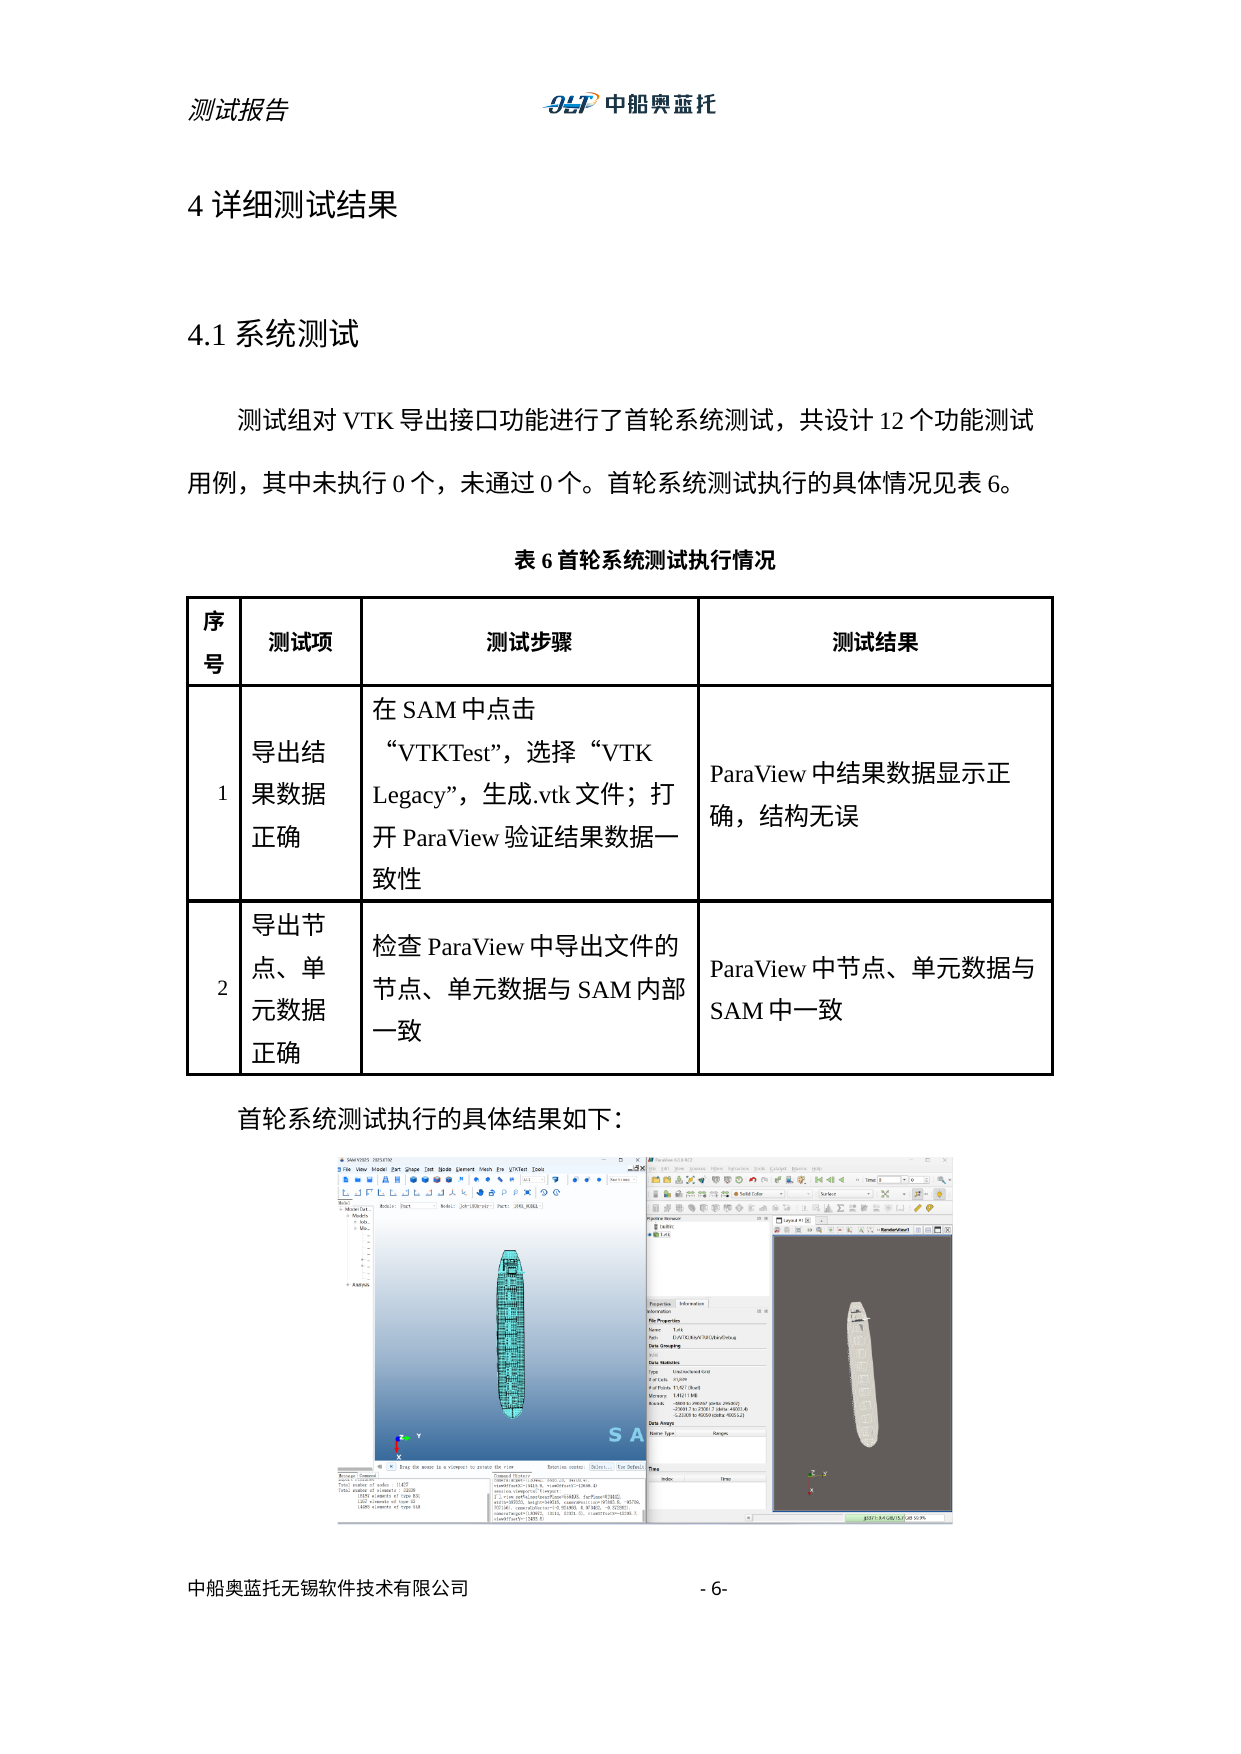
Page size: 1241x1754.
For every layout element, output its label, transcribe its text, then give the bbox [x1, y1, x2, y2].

table_header 测试结果 [700, 599, 1051, 684]
text 测试组对VTK导出接口功能进行了首轮系统测试，共设计12个功能测试用例，其中未执行0个，未通过0个。首轮系统测试执行的具体情况见表6。 [187, 397, 1053, 503]
table_cell 导出节点、单元数据正确 [242, 903, 360, 1072]
table_header 序号 [189, 599, 239, 684]
table_cell 导出结果数据正确 [242, 687, 360, 899]
table_header 测试步骤 [363, 599, 697, 684]
subtitle 首轮系统测试执行的具体结果如下： [187, 1097, 1053, 1139]
table_cell ParaView中结果数据显示正确，结构无误 [700, 687, 1051, 899]
table_header 测试项 [242, 599, 360, 684]
picture [337, 1157, 953, 1525]
picture [534, 88, 722, 120]
table_cell 检查ParaView中导出文件的节点、单元数据与SAM内部一致 [363, 903, 697, 1072]
text 表 6 首轮系统测试执行情况 [187, 543, 1053, 574]
subtitle 系统测试 [187, 289, 1053, 374]
table_cell [189, 687, 239, 899]
subtitle 详细测试结果 [187, 161, 1053, 246]
table_cell ParaView中节点、单元数据与SAM中一致 [700, 903, 1051, 1072]
table_cell [189, 903, 239, 1072]
table_cell 在SAM中点击“VTKTest”，选择“VTK Legacy”，生成.vtk文件；打开ParaView验证结果数据一致性 [363, 687, 697, 899]
